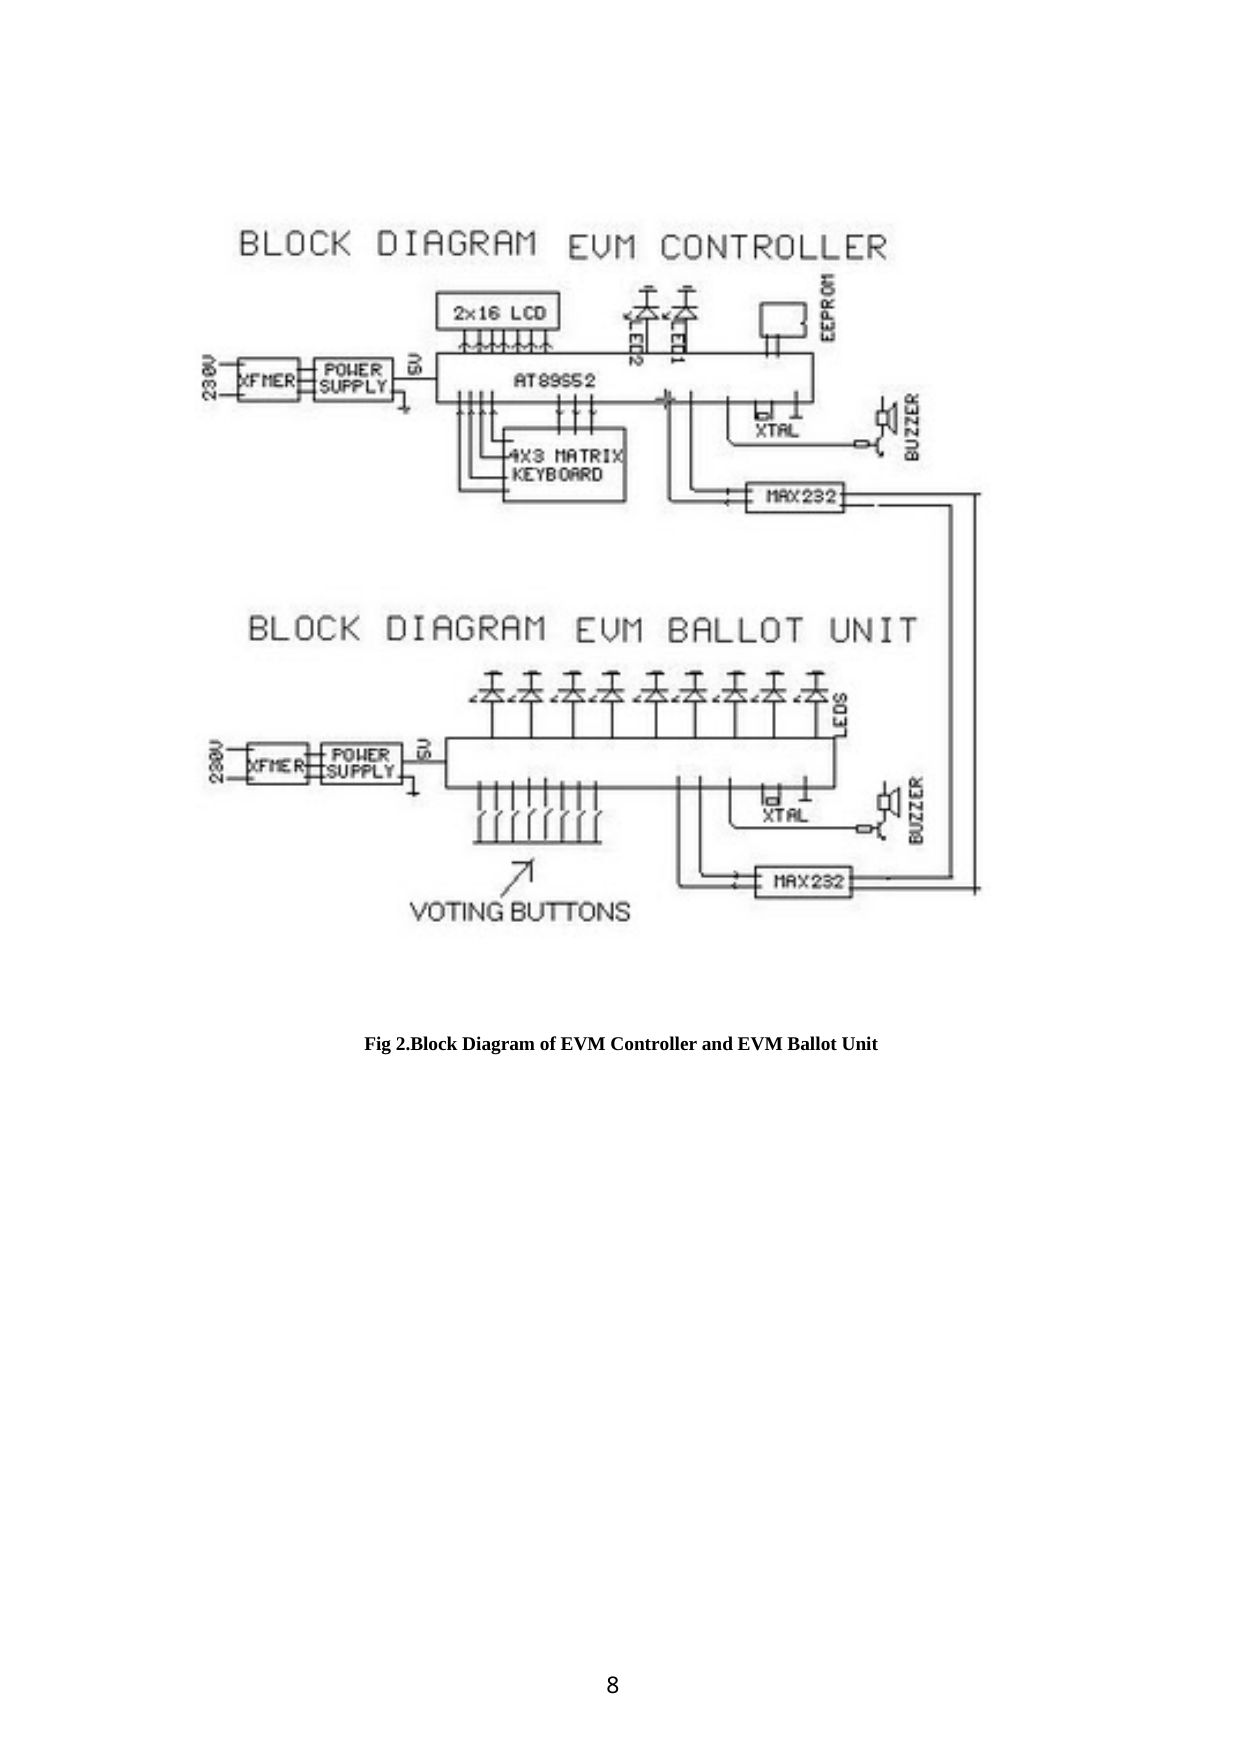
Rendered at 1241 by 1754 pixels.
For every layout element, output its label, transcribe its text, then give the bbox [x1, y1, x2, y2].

picture [159, 164, 1083, 991]
text Fig 2.Block Diagram of EVM Controller and EVM Ballot Unit [135, 1016, 1107, 1054]
